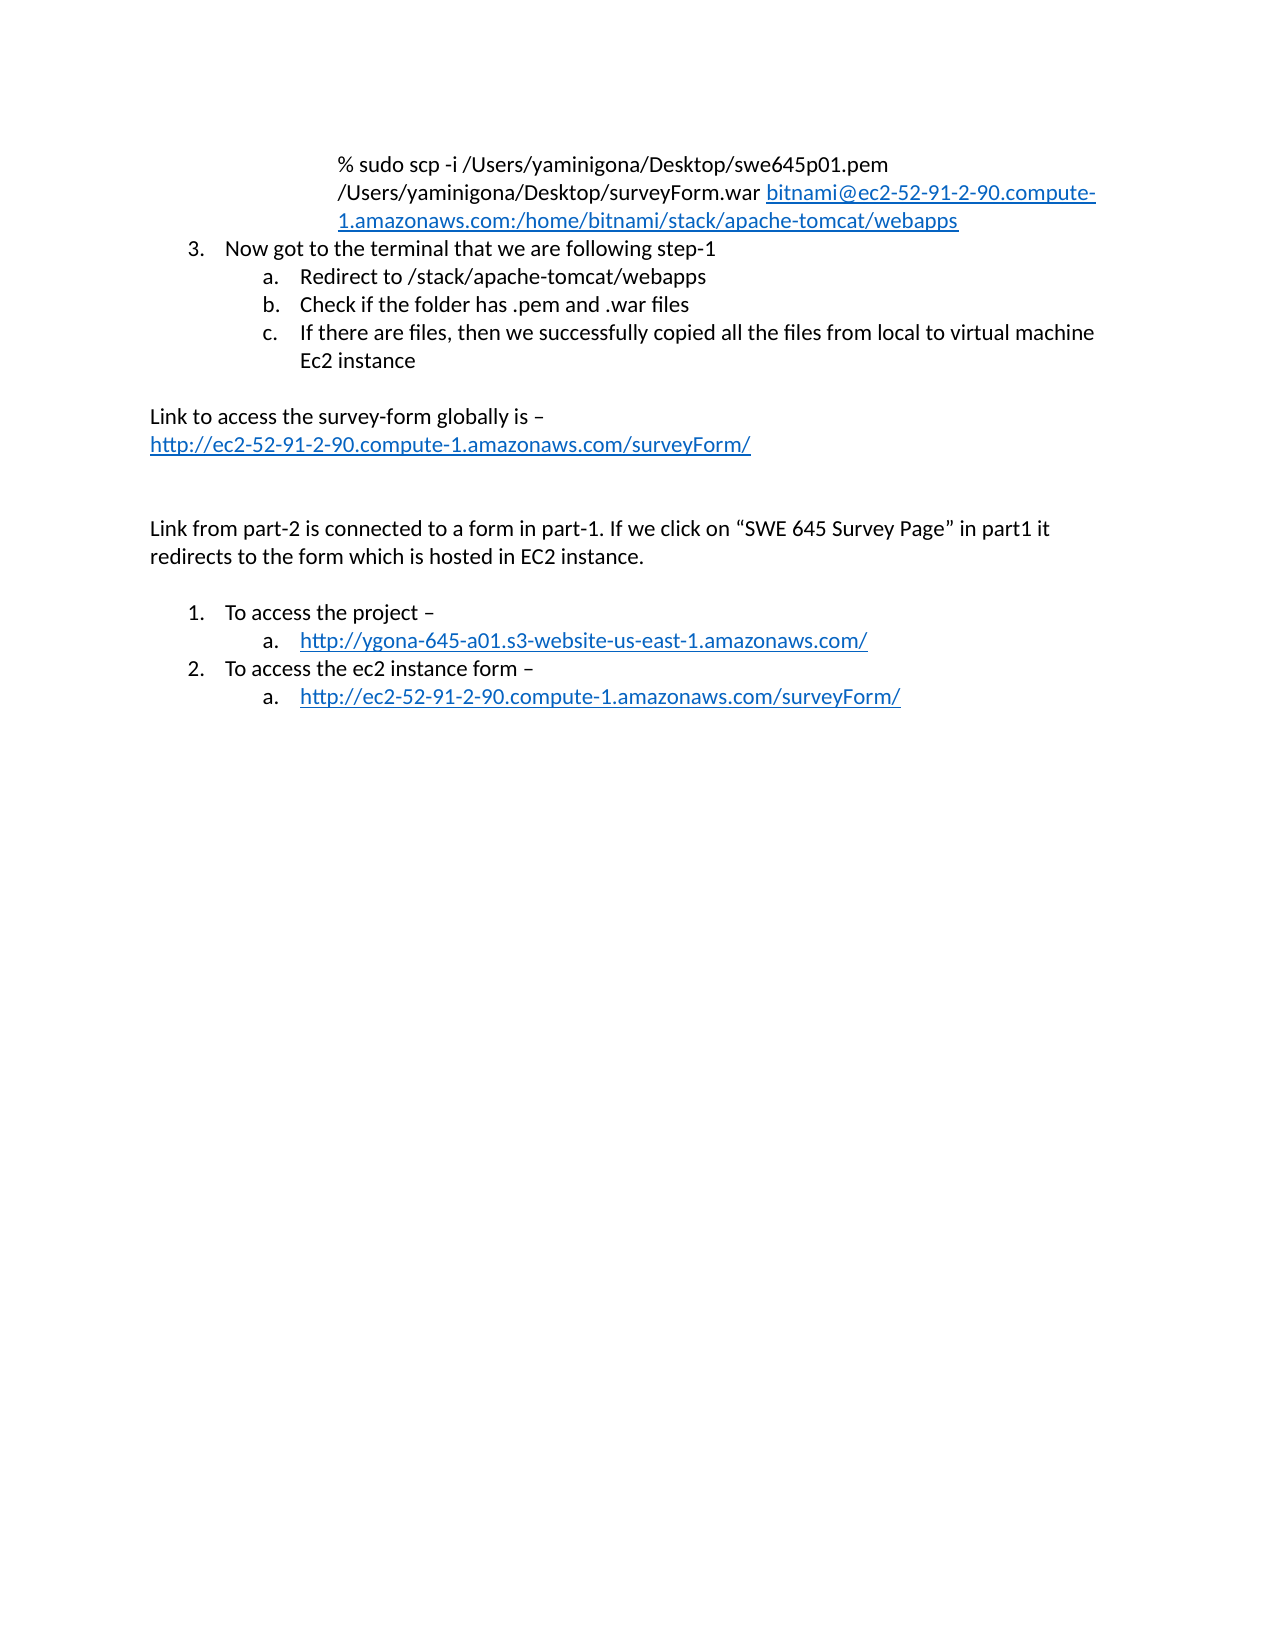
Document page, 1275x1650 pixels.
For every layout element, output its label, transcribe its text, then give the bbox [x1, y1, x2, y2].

list http://ec2-52-91-2-90.compute-1.amazonaws.com/surveyForm/ [262, 682, 1125, 710]
list http://ygona-645-a01.s3-website-us-east-1.amazonaws.com/ [262, 626, 1125, 654]
list % sudo scp -i /Users/yaminigona/Desktop/swe645p01.pem /Users/yaminigona/Desktop/surveyForm.war bitnami@ec2-52-91-2-90.compute-1.amazonaws.com:/home/bitnami/stack/apache-tomcat/webapps [337, 150, 1125, 234]
list If there are files, then we successfully copied all the files from local to virtual machine Ec2 instance [262, 318, 1125, 374]
list Now got to the terminal that we are following step-1 [187, 234, 1125, 262]
list To access the ec2 instance form – [187, 654, 1125, 682]
list To access the project – [187, 598, 1125, 626]
list Redirect to /stack/apache-tomcat/webapps [262, 262, 1125, 290]
list Check if the folder has .pem and .war files [262, 290, 1125, 318]
text http://ec2-52-91-2-90.compute-1.amazonaws.com/surveyForm/ [150, 430, 1125, 458]
text Link from part-2 is connected to a form in part-1. If we click on “SWE 645 Survey Page” in part1 it redirects to the form which is hosted in EC2 instance. [150, 514, 1125, 570]
text Link to access the survey-form globally is – [150, 402, 1125, 430]
